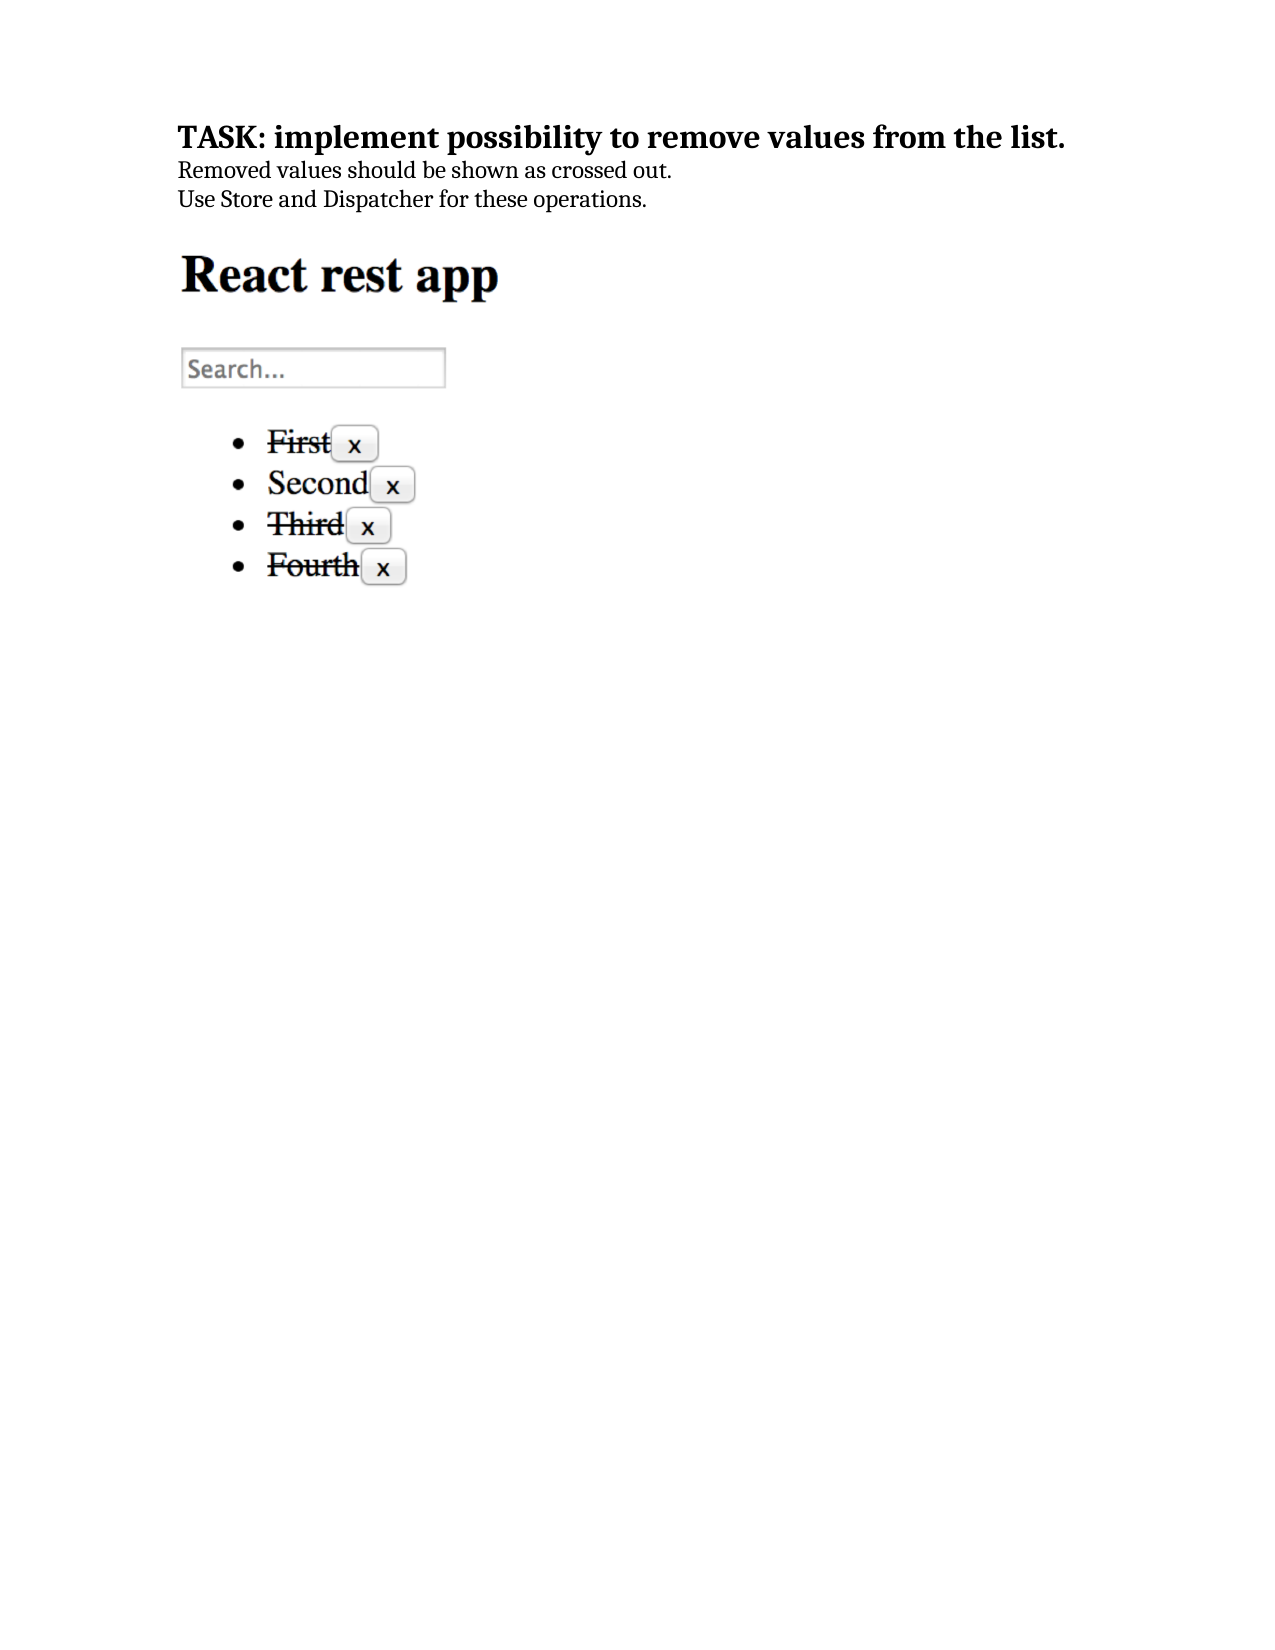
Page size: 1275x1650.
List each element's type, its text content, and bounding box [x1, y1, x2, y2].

text Removed values should be shown as crossed out. [177, 156, 1186, 185]
picture [177, 242, 534, 610]
text TASK: implement possibility to remove values from the list. [177, 118, 1186, 156]
text Use Store and Dispatcher for these operations. [177, 185, 1186, 214]
